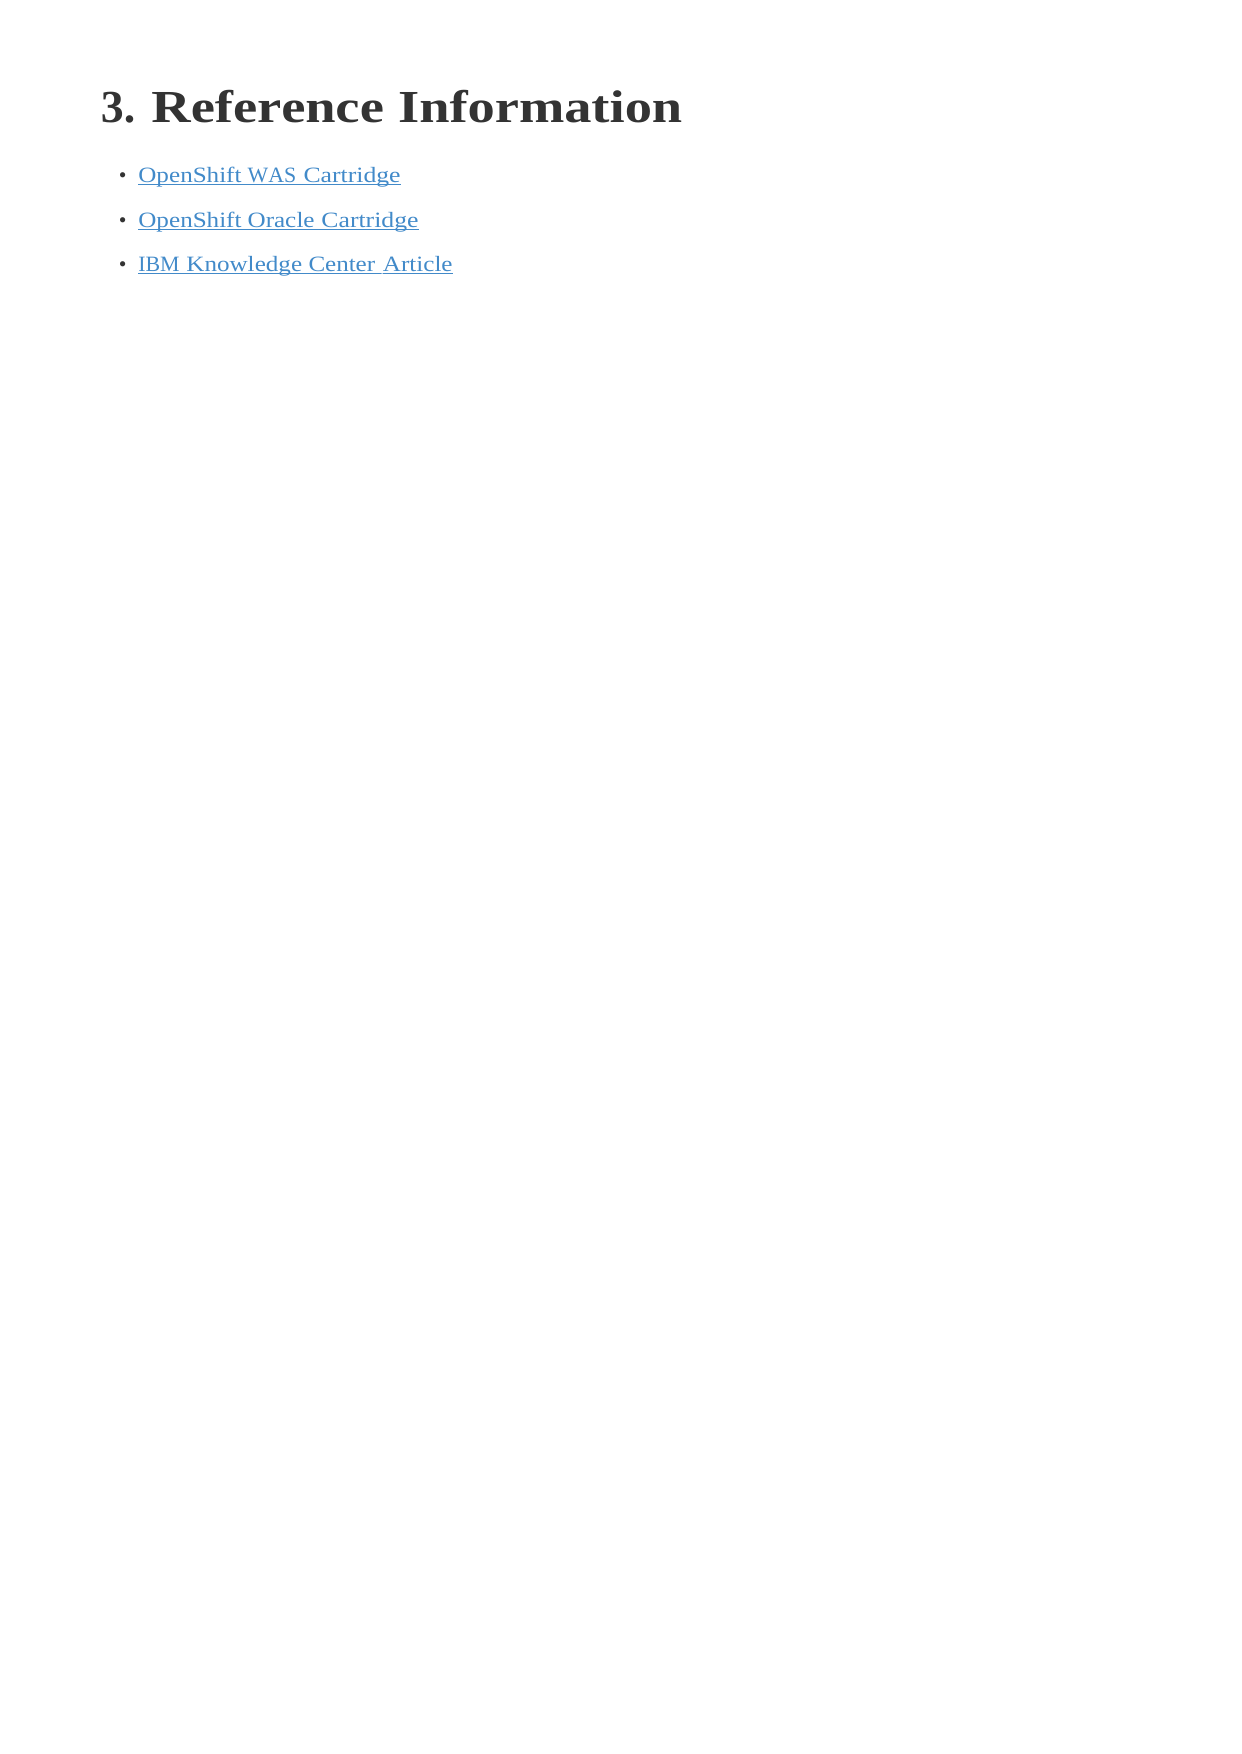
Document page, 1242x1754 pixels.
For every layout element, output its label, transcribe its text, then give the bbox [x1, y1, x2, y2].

text • OpenShift Oracle Cartridge [118, 207, 1152, 232]
text • IBM Knowledge Center Article [118, 251, 1152, 276]
text • OpenShift WAS Cartridge [118, 162, 1152, 188]
text 3. Reference Information [101, 79, 1152, 132]
